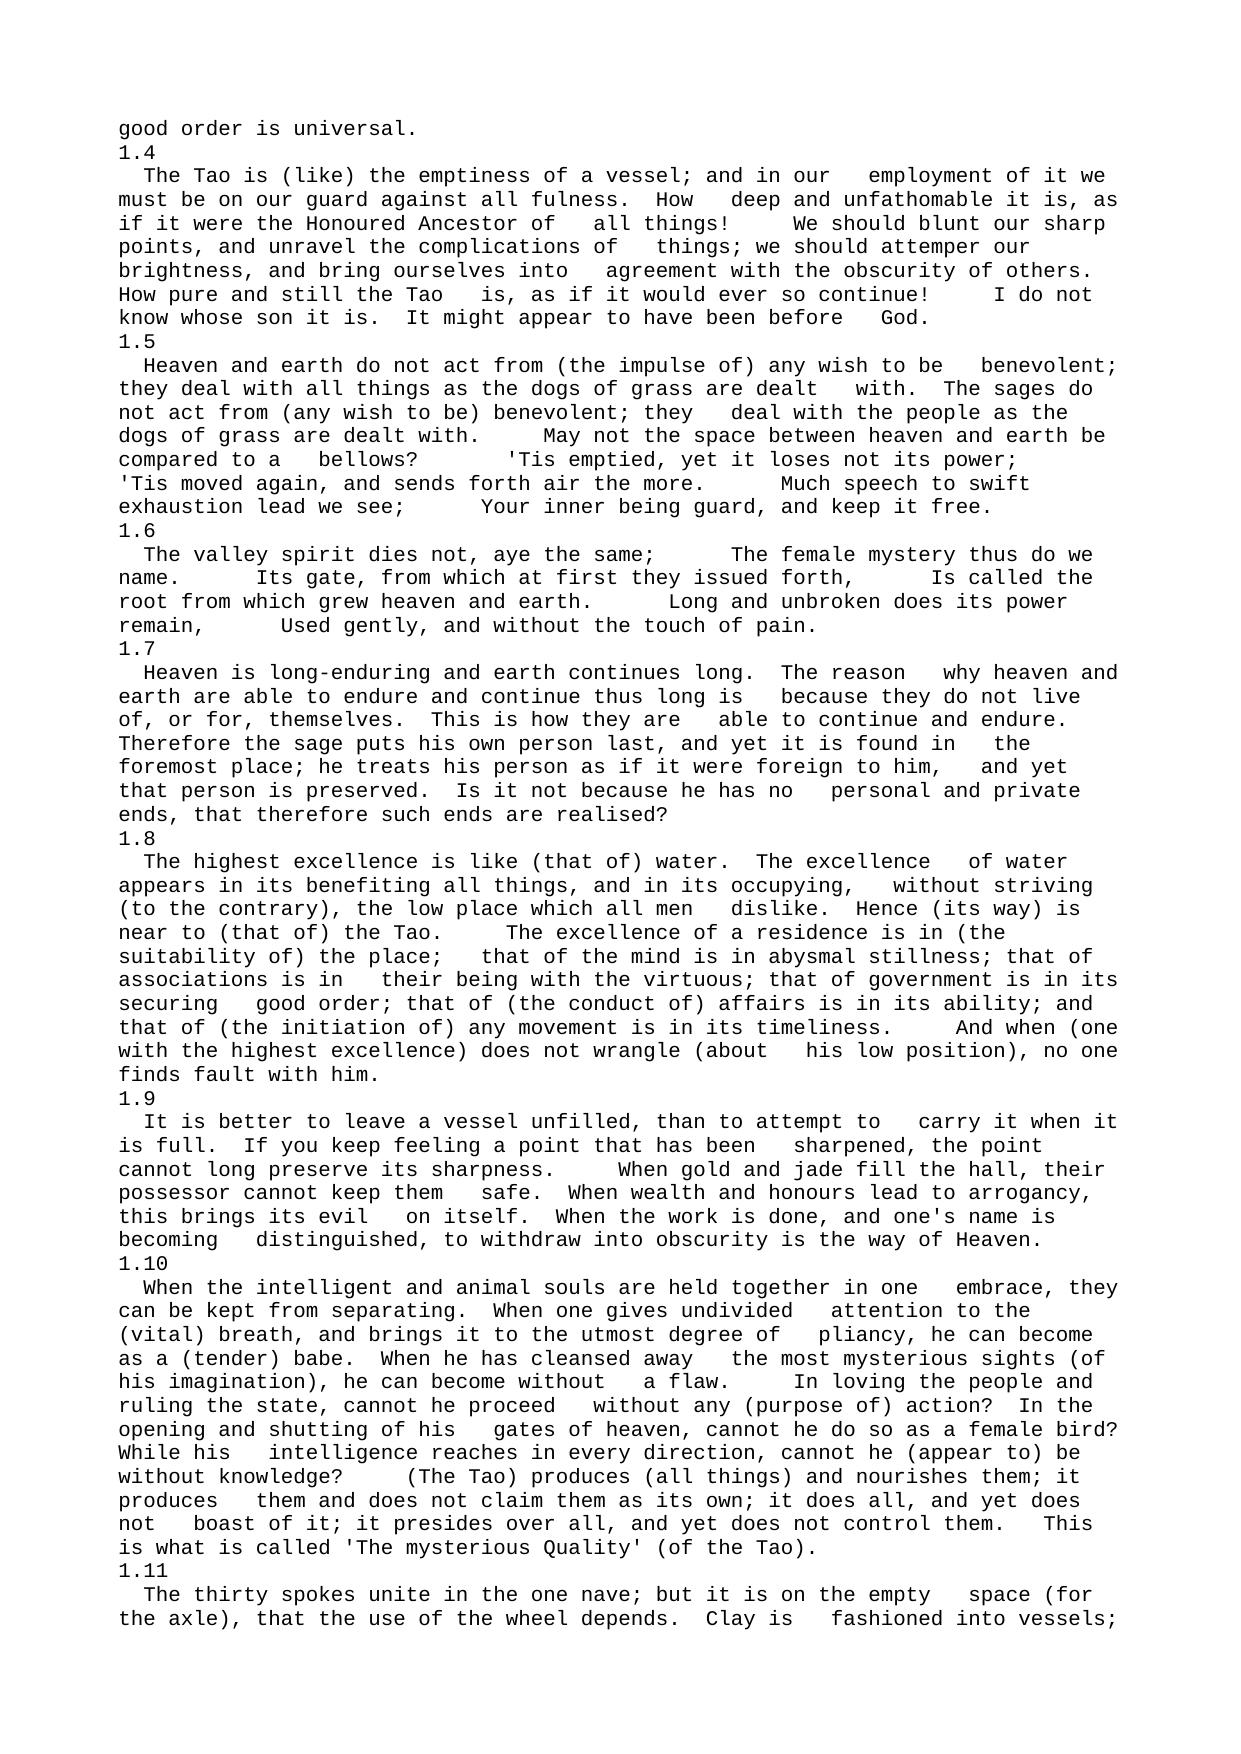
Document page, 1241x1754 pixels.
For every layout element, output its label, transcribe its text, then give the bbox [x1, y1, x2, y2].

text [118, 118, 1122, 142]
text When the intelligent and animal souls are held together in one embrace, they can be kept from separating. When one gives undivided attention to the (vital) breath, and brings it to the utmost degree of pliancy, he can become as a (tender) babe. When he has cleansed away the most mysterious sights (of his imagination), he can become without a flaw. In loving the people and ruling the state, cannot he proceed without any (purpose of) action? In the opening and shutting of his gates of heaven, cannot he do so as a female bird? While his intelligence reaches in every direction, cannot he (appear to) be without knowledge? (The Tao) produces (all things) and nourishes them; it produces them and does not claim them as its own; it does all, and yet does not boast of it; it presides over all, and yet does not control them. This is what is called 'The mysterious Quality' (of the Tao). [118, 1277, 1122, 1561]
text The valley spirit dies not, aye the same; The female mystery thus do we name. Its gate, from which at first they issued forth, Is called the root from which grew heaven and earth. Long and unbroken does its power remain, Used gently, and without the touch of pain. [118, 544, 1122, 638]
text 1.7 [118, 638, 1122, 662]
text Heaven is long-enduring and earth continues long. The reason why heaven and earth are able to endure and continue thus long is because they do not live of, or for, themselves. This is how they are able to continue and endure. Therefore the sage puts his own person last, and yet it is found in the foremost place; he treats his person as if it were foreign to him, and yet that person is preserved. Is it not because he has no personal and private ends, that therefore such ends are realised? [118, 662, 1122, 827]
text 1.4 [118, 142, 1122, 165]
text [118, 1584, 1122, 1631]
text 1.11 [118, 1561, 1122, 1584]
text Heaven and earth do not act from (the impulse of) any wish to be benevolent; they deal with all things as the dogs of grass are dealt with. The sages do not act from (any wish to be) benevolent; they deal with the people as the dogs of grass are dealt with. May not the space between heaven and earth be compared to a bellows? 'Tis emptied, yet it loses not its power; 'Tis moved again, and sends forth air the more. Much speech to swift exhaustion lead we see; Your inner being guard, and keep it free. [118, 354, 1122, 520]
text 1.8 [118, 827, 1122, 851]
text 1.6 [118, 520, 1122, 544]
text It is better to leave a vessel unfilled, than to attempt to carry it when it is full. If you keep feeling a point that has been sharpened, the point cannot long preserve its sharpness. When gold and jade fill the hall, their possessor cannot keep them safe. When wealth and honours lead to arrogancy, this brings its evil on itself. When the work is done, and one's name is becoming distinguished, to withdraw into obscurity is the way of Heaven. [118, 1111, 1122, 1253]
text 1.9 [118, 1088, 1122, 1111]
text The highest excellence is like (that of) water. The excellence of water appears in its benefiting all things, and in its occupying, without striving (to the contrary), the low place which all men dislike. Hence (its way) is near to (that of) the Tao. The excellence of a residence is in (the suitability of) the place; that of the mind is in abysmal stillness; that of associations is in their being with the virtuous; that of government is in its securing good order; that of (the conduct of) affairs is in its ability; and that of (the initiation of) any movement is in its timeliness. And when (one with the highest excellence) does not wrangle (about his low position), no one finds fault with him. [118, 851, 1122, 1088]
text 1.10 [118, 1253, 1122, 1277]
text 1.5 [118, 331, 1122, 354]
text The Tao is (like) the emptiness of a vessel; and in our employment of it we must be on our guard against all fulness. How deep and unfathomable it is, as if it were the Honoured Ancestor of all things! We should blunt our sharp points, and unravel the complications of things; we should attemper our brightness, and bring ourselves into agreement with the obscurity of others. How pure and still the Tao is, as if it would ever so continue! I do not know whose son it is. It might appear to have been before God. [118, 165, 1122, 331]
